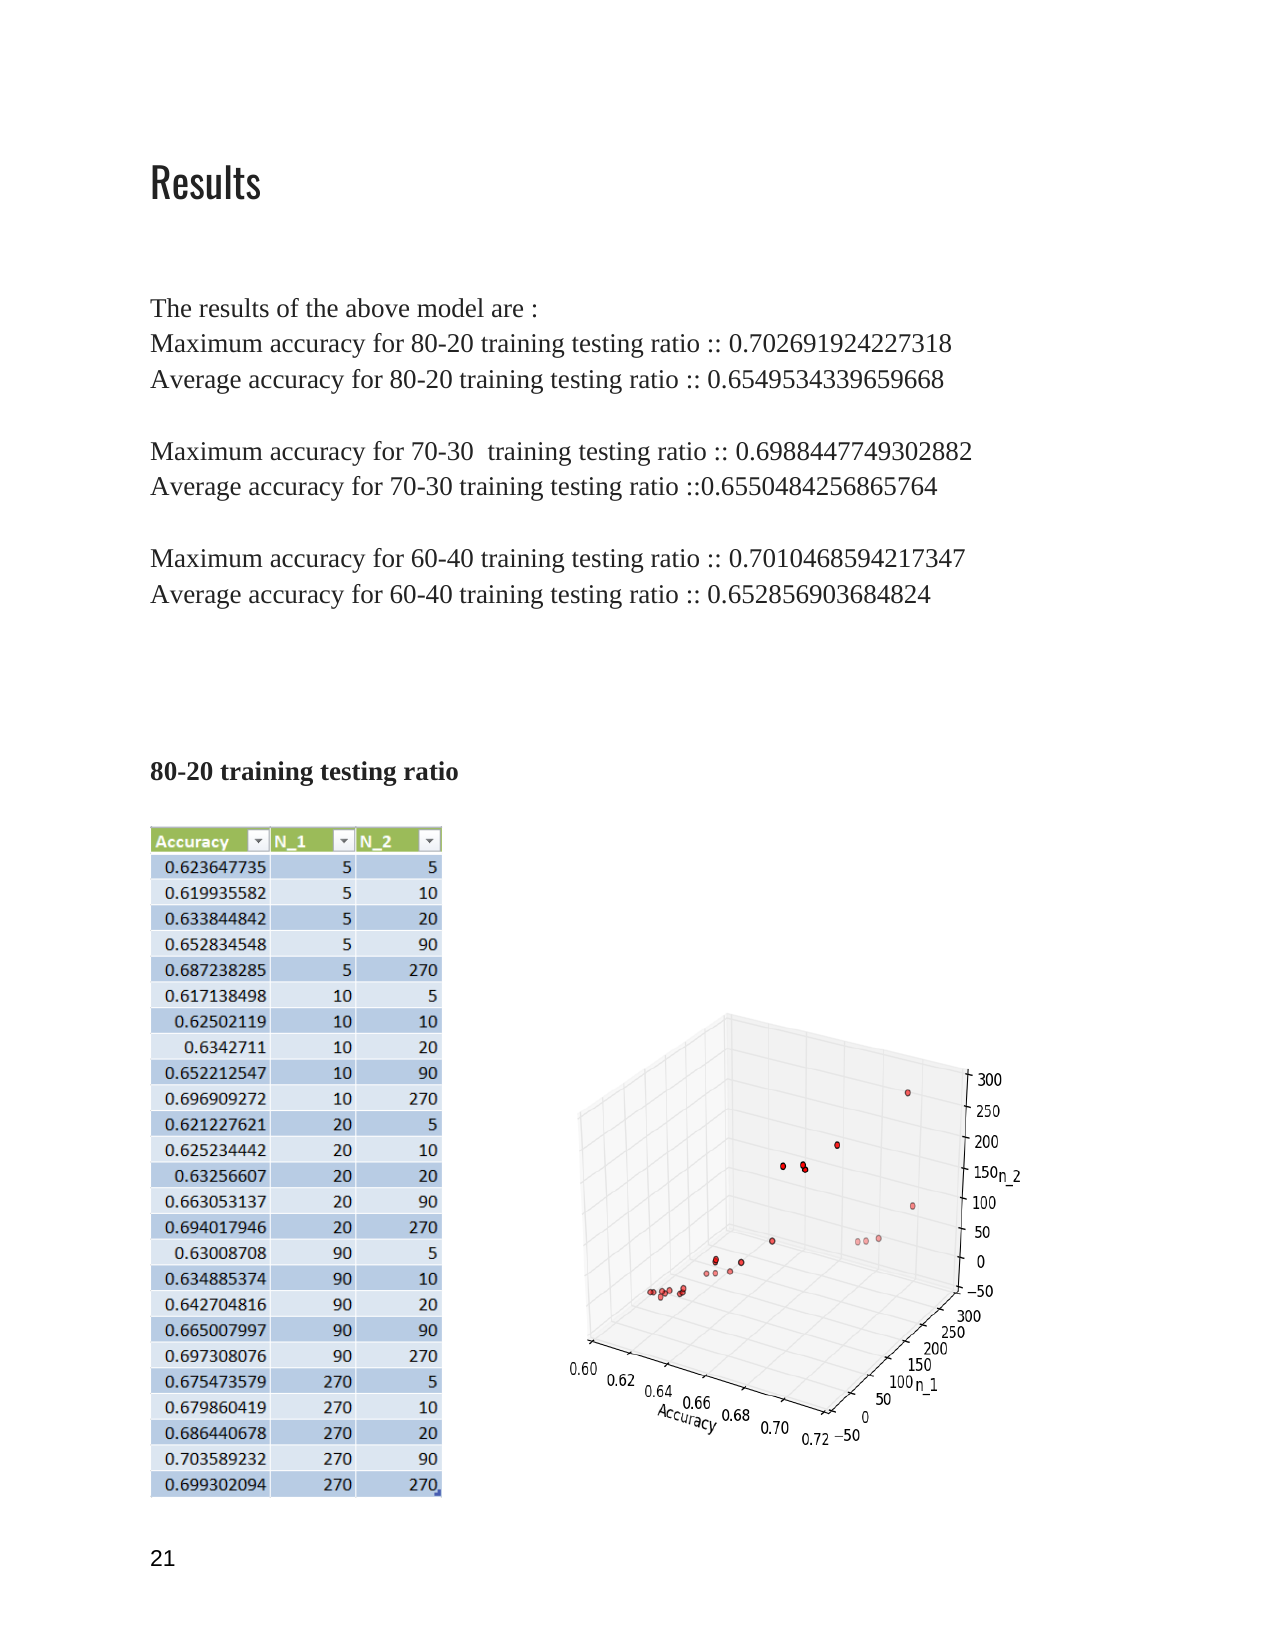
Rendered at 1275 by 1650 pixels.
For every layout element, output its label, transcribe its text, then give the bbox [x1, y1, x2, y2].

text 80-20 training testing ratio [150, 755, 1125, 786]
text Average accuracy for 80-20 training testing ratio :: 0.6549534339659668 [150, 363, 1125, 394]
text Maximum accuracy for 70-30 training testing ratio :: 0.6988447749302882 [150, 435, 1125, 466]
text Average accuracy for 60-40 training testing ratio :: 0.652856903684824 [150, 578, 1125, 609]
picture [150, 826, 1080, 1498]
text Maximum accuracy for 60-40 training testing ratio :: 0.7010468594217347 [150, 542, 1125, 573]
text Maximum accuracy for 80-20 training testing ratio :: 0.702691924227318 [150, 328, 1125, 359]
text Results [150, 150, 1125, 212]
text Average accuracy for 70-30 training testing ratio ::0.6550484256865764 [150, 471, 1125, 502]
text The results of the above model are : [150, 292, 1125, 323]
